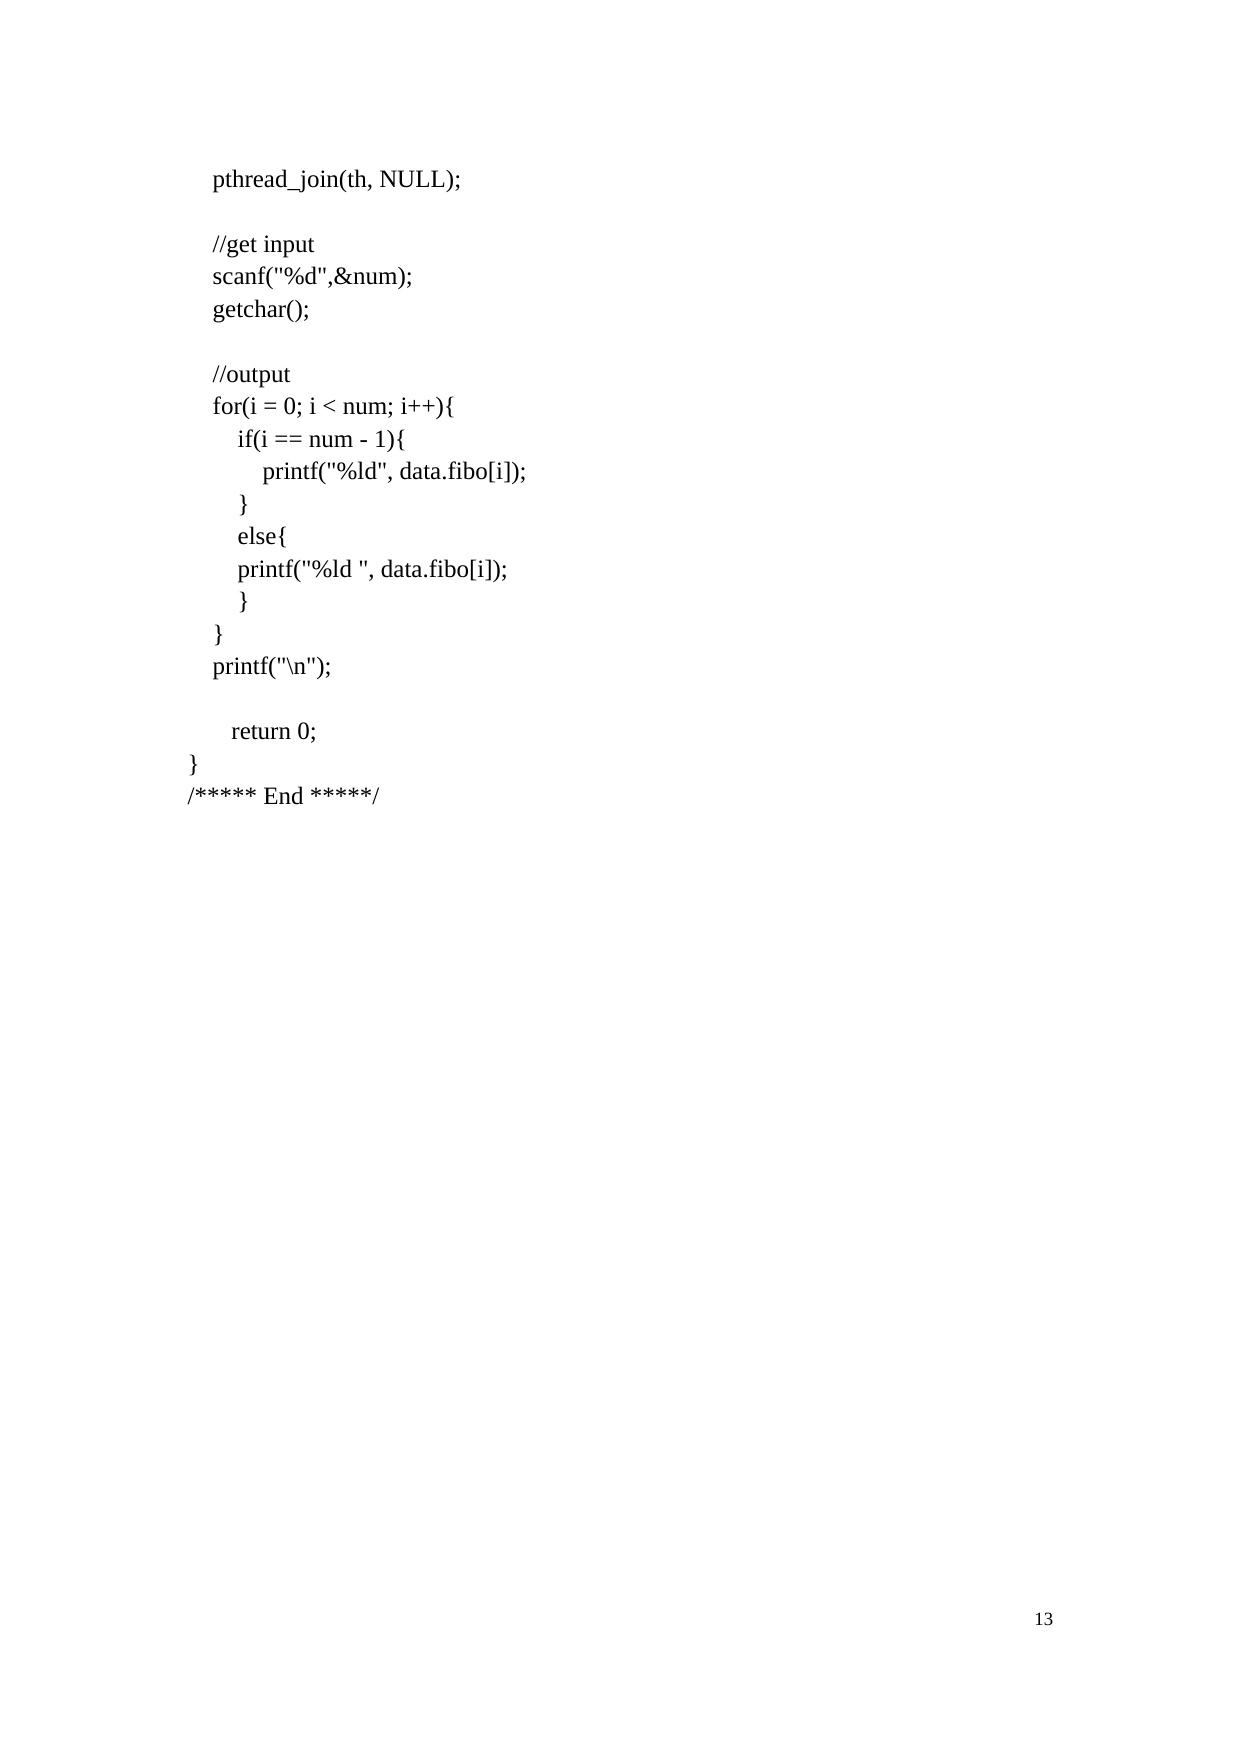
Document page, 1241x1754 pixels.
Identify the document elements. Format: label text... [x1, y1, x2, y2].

text printf("%ld ", data.fibo[i]); [187, 552, 1053, 584]
text pthread_join(th, NULL); [187, 162, 1053, 194]
text } [187, 584, 1053, 617]
text //get input [187, 227, 1053, 259]
text printf("%ld", data.fibo[i]); [187, 454, 1053, 487]
text } [187, 617, 1053, 649]
text } [187, 747, 1053, 779]
text printf("\n"); [187, 649, 1053, 682]
text /***** End *****/ [187, 779, 1053, 812]
text //output [187, 357, 1053, 389]
text return 0; [187, 714, 1053, 747]
text else{ [187, 519, 1053, 552]
text } [187, 487, 1053, 519]
text if(i == num - 1){ [187, 422, 1053, 454]
text scanf("%d",&num); [187, 259, 1053, 292]
text for(i = 0; i < num; i++){ [187, 389, 1053, 422]
text getchar(); [187, 292, 1053, 324]
